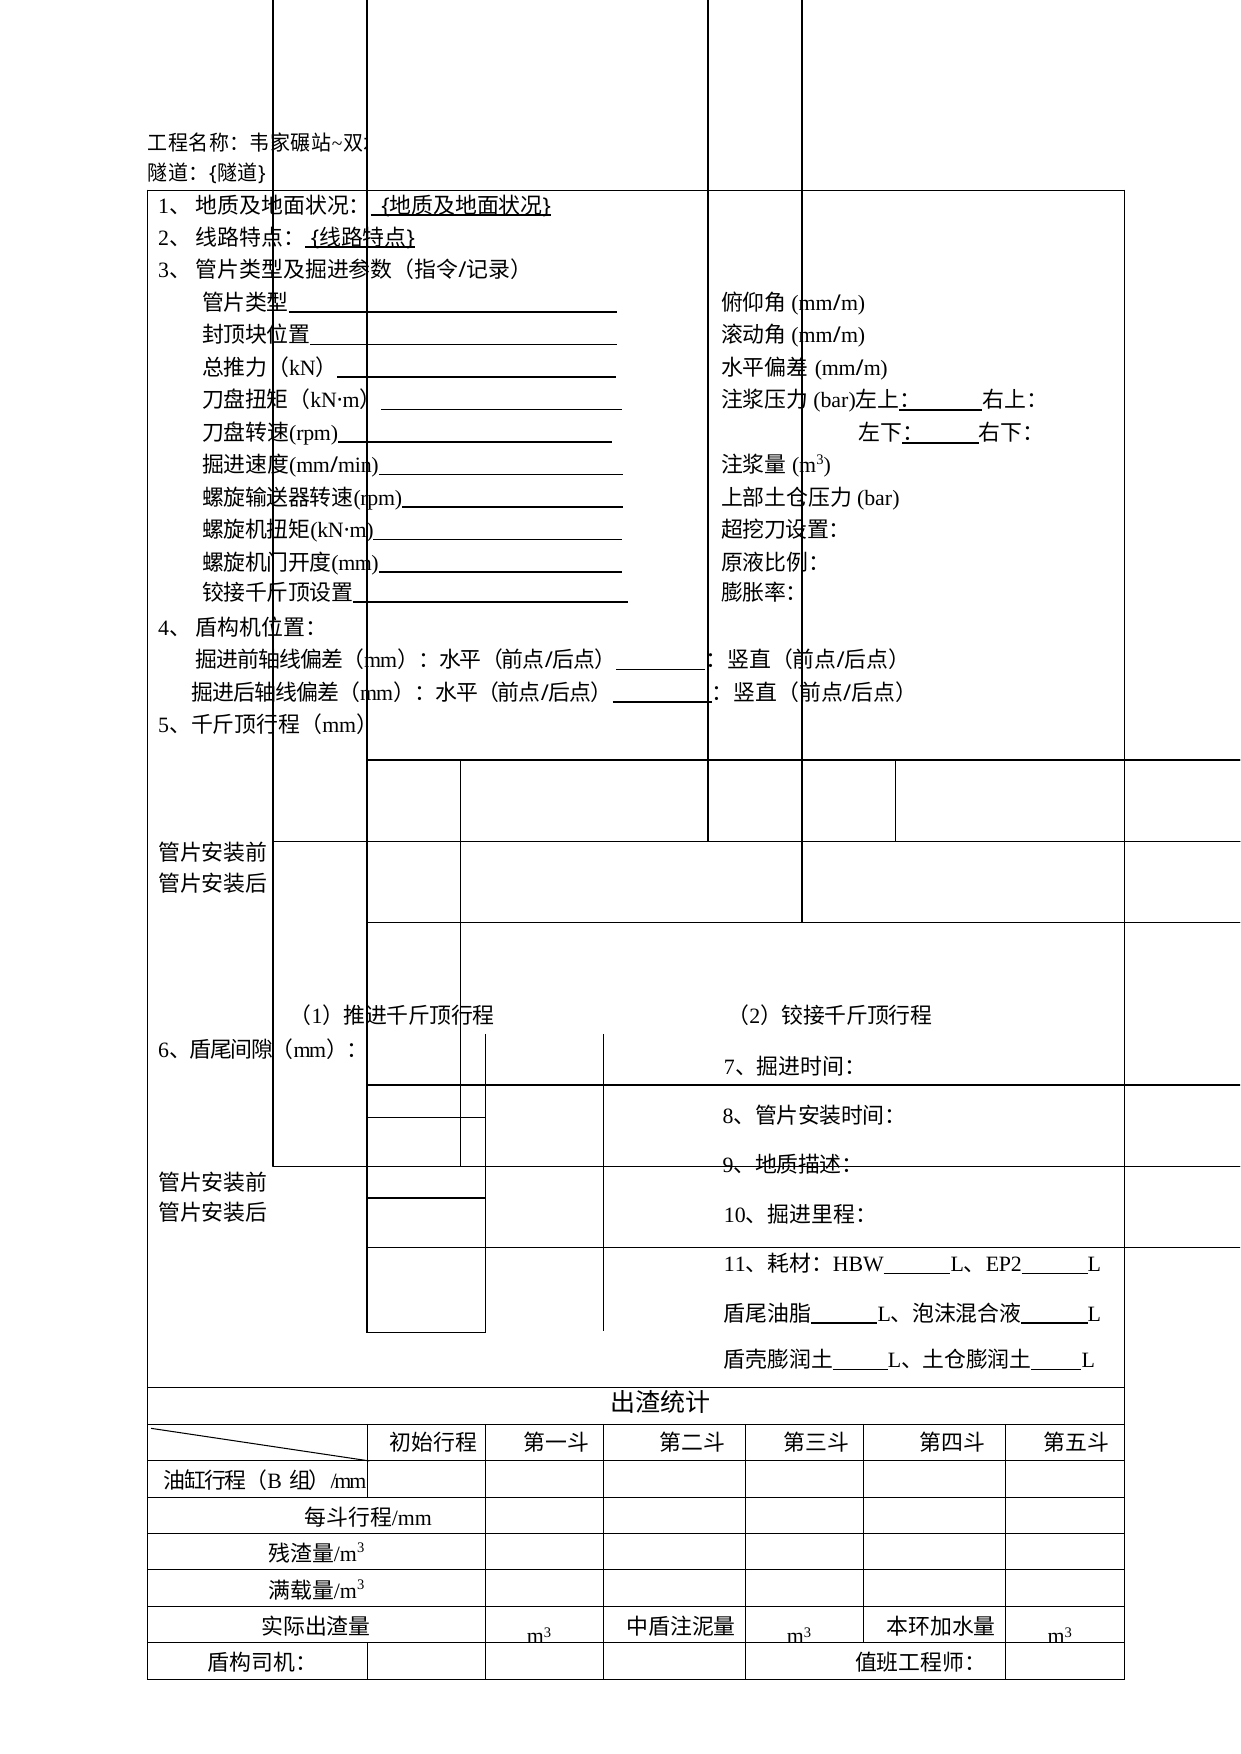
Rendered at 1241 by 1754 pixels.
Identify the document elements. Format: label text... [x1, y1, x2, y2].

table_cell （1）推进千斤顶行程 （2）铰接千斤顶行程 [148, 951, 1124, 1034]
table_cell [746, 1570, 863, 1606]
table_cell [368, 1118, 485, 1197]
table_cell 第三斗 [746, 1425, 863, 1460]
table_cell [864, 1498, 1005, 1533]
table_cell 本环加水量 [864, 1607, 1005, 1642]
table_cell [604, 1643, 745, 1679]
table_cell [486, 1570, 603, 1606]
table_header 1、 地质及地面状况： {地质及地面状况} [148, 191, 1124, 222]
table_cell 初始行程 [368, 1425, 485, 1460]
table_cell 第四斗 [864, 1425, 1005, 1460]
table_cell m3 [1006, 1607, 1124, 1642]
table_cell [486, 1498, 603, 1533]
table_cell [1006, 1643, 1124, 1679]
table_cell 管片安装后 [148, 870, 1124, 951]
table_cell 管片安装前 [148, 790, 1124, 869]
table_cell [1006, 1534, 1124, 1569]
table_cell 油缸行程（B 组）/mm [148, 1461, 367, 1497]
table_cell [1006, 1498, 1124, 1533]
table_cell [604, 1498, 745, 1533]
table_cell 掘进速度(mm/min) 注浆量 (m3) [148, 450, 1124, 482]
table_cell [864, 1534, 1005, 1569]
table_cell 盾壳膨润土 L、土仓膨润土 L [148, 1331, 1124, 1387]
table_cell [604, 1534, 745, 1569]
table_cell 4、 盾构机位置： [148, 611, 1124, 645]
table_cell 管片类型 俯仰角 (mm/m) [148, 288, 1124, 320]
table_cell 刀盘转速(rpm) 左下： 右下： [148, 418, 1124, 450]
table_cell [486, 1643, 603, 1679]
table_cell [1006, 1570, 1124, 1606]
table_cell [368, 1643, 485, 1679]
table_cell 2、 线路特点： {线路特点} [148, 223, 1124, 255]
table_cell 管片安装前 [148, 1116, 366, 1197]
table_cell 3、 管片类型及掘进参数（指令/记录） [148, 255, 1124, 287]
table_cell 残渣量/m3 [148, 1534, 485, 1569]
table_cell [604, 1570, 745, 1606]
table_cell 7、掘进时间： 8、管片安装时间： 9、地质描述： 10、掘进里程： 11、耗材：HBW L、EP2 L 盾尾油脂 L、泡沫混合液 L [604, 1034, 1124, 1331]
table_cell 螺旋机扭矩(kN·m) 超挖刀设置： [148, 515, 1124, 547]
table_cell m3 [746, 1607, 863, 1642]
table_cell 总推力（kN） 水平偏差 (mm/m) [148, 353, 1124, 385]
table_cell 管片安装后 [148, 1197, 366, 1331]
table_cell 第一斗 [486, 1425, 603, 1460]
table_cell [746, 1498, 863, 1533]
table_cell [486, 1534, 603, 1569]
table_cell 出渣统计 [148, 1388, 1124, 1424]
table_cell 螺旋机门开度(mm) 原液比例： [148, 548, 1124, 579]
table_cell 第二斗 [604, 1425, 745, 1460]
table_cell 中盾注泥量 [604, 1607, 745, 1642]
table_cell [864, 1461, 1005, 1497]
table_cell 掘进后轴线偏差（mm）：水平（前点/后点） ：竖直（前点/后点） [148, 678, 1124, 710]
table_cell [148, 1425, 367, 1460]
table_cell [746, 1461, 863, 1497]
table_cell [1006, 1461, 1124, 1497]
table_cell [486, 1461, 603, 1497]
table_cell 刀盘扭矩（kN·m） 注浆压力 (bar)左上： 右上： [148, 385, 1124, 417]
table_cell [368, 1199, 485, 1331]
table_cell 第五斗 [1006, 1425, 1124, 1460]
table_cell 封顶块位置 滚动角 (mm/m) [148, 320, 1124, 352]
table_cell m3 [486, 1607, 603, 1642]
table_cell 实际出渣量 [148, 1607, 485, 1642]
table_cell 6、盾尾间隙（mm）： [148, 1034, 485, 1116]
table_cell 满载量/m3 [148, 1570, 485, 1606]
table_cell [746, 1534, 863, 1569]
table_cell 盾构司机： [148, 1643, 367, 1679]
table_cell 铰接千斤顶设置 膨胀率： [148, 579, 1124, 611]
table_cell 值班工程师： [746, 1643, 1005, 1679]
table_cell [368, 1461, 485, 1497]
table_cell 5、千斤顶行程（mm） [148, 710, 1124, 790]
table_cell [604, 1461, 745, 1497]
table_cell 螺旋输送器转速(rpm) 上部土仓压力 (bar) [148, 483, 1124, 515]
table_cell [864, 1570, 1005, 1606]
table_cell 每斗行程/mm [148, 1498, 485, 1533]
table_cell [486, 1034, 603, 1331]
table_cell 掘进前轴线偏差（mm）：水平（前点/后点） ：竖直（前点/后点） [148, 645, 1124, 677]
